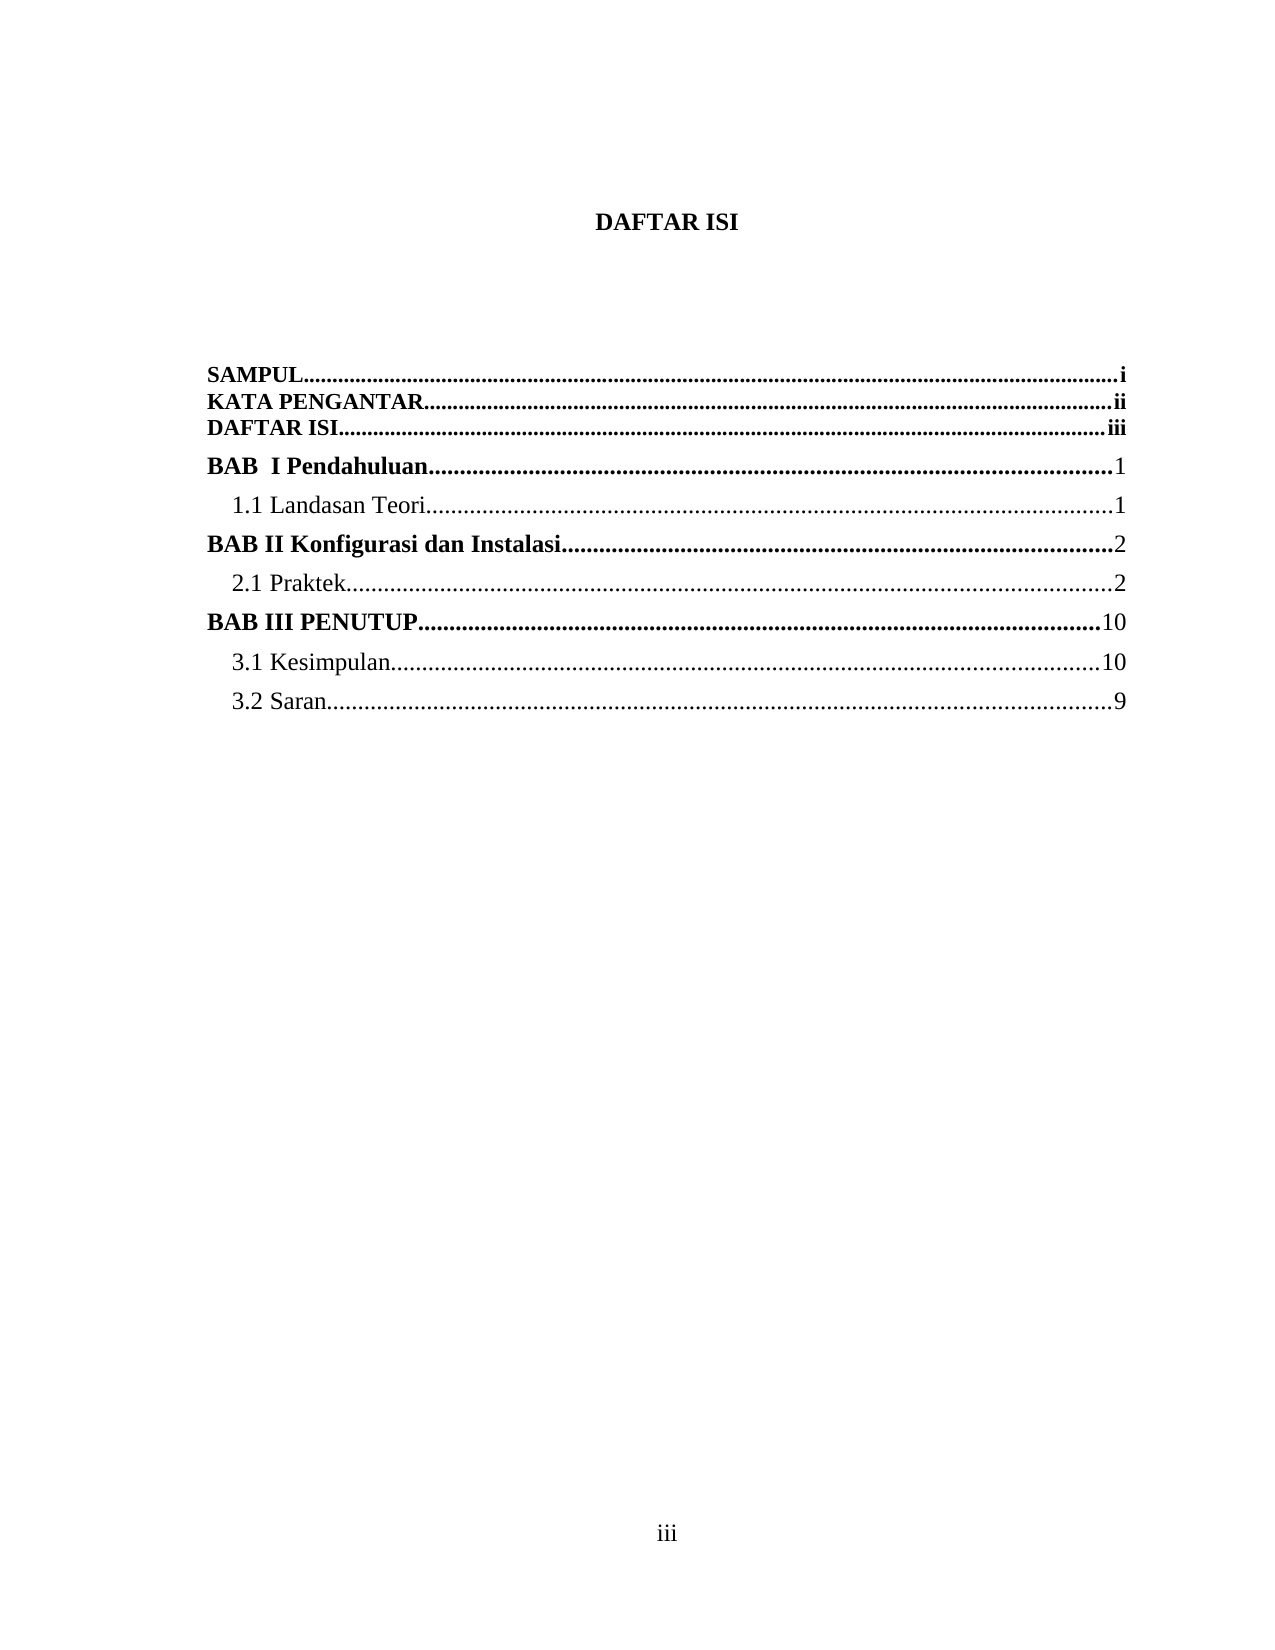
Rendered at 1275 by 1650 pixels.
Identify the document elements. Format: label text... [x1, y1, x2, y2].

subtitle DAFTAR ISI [325, 207, 1009, 235]
